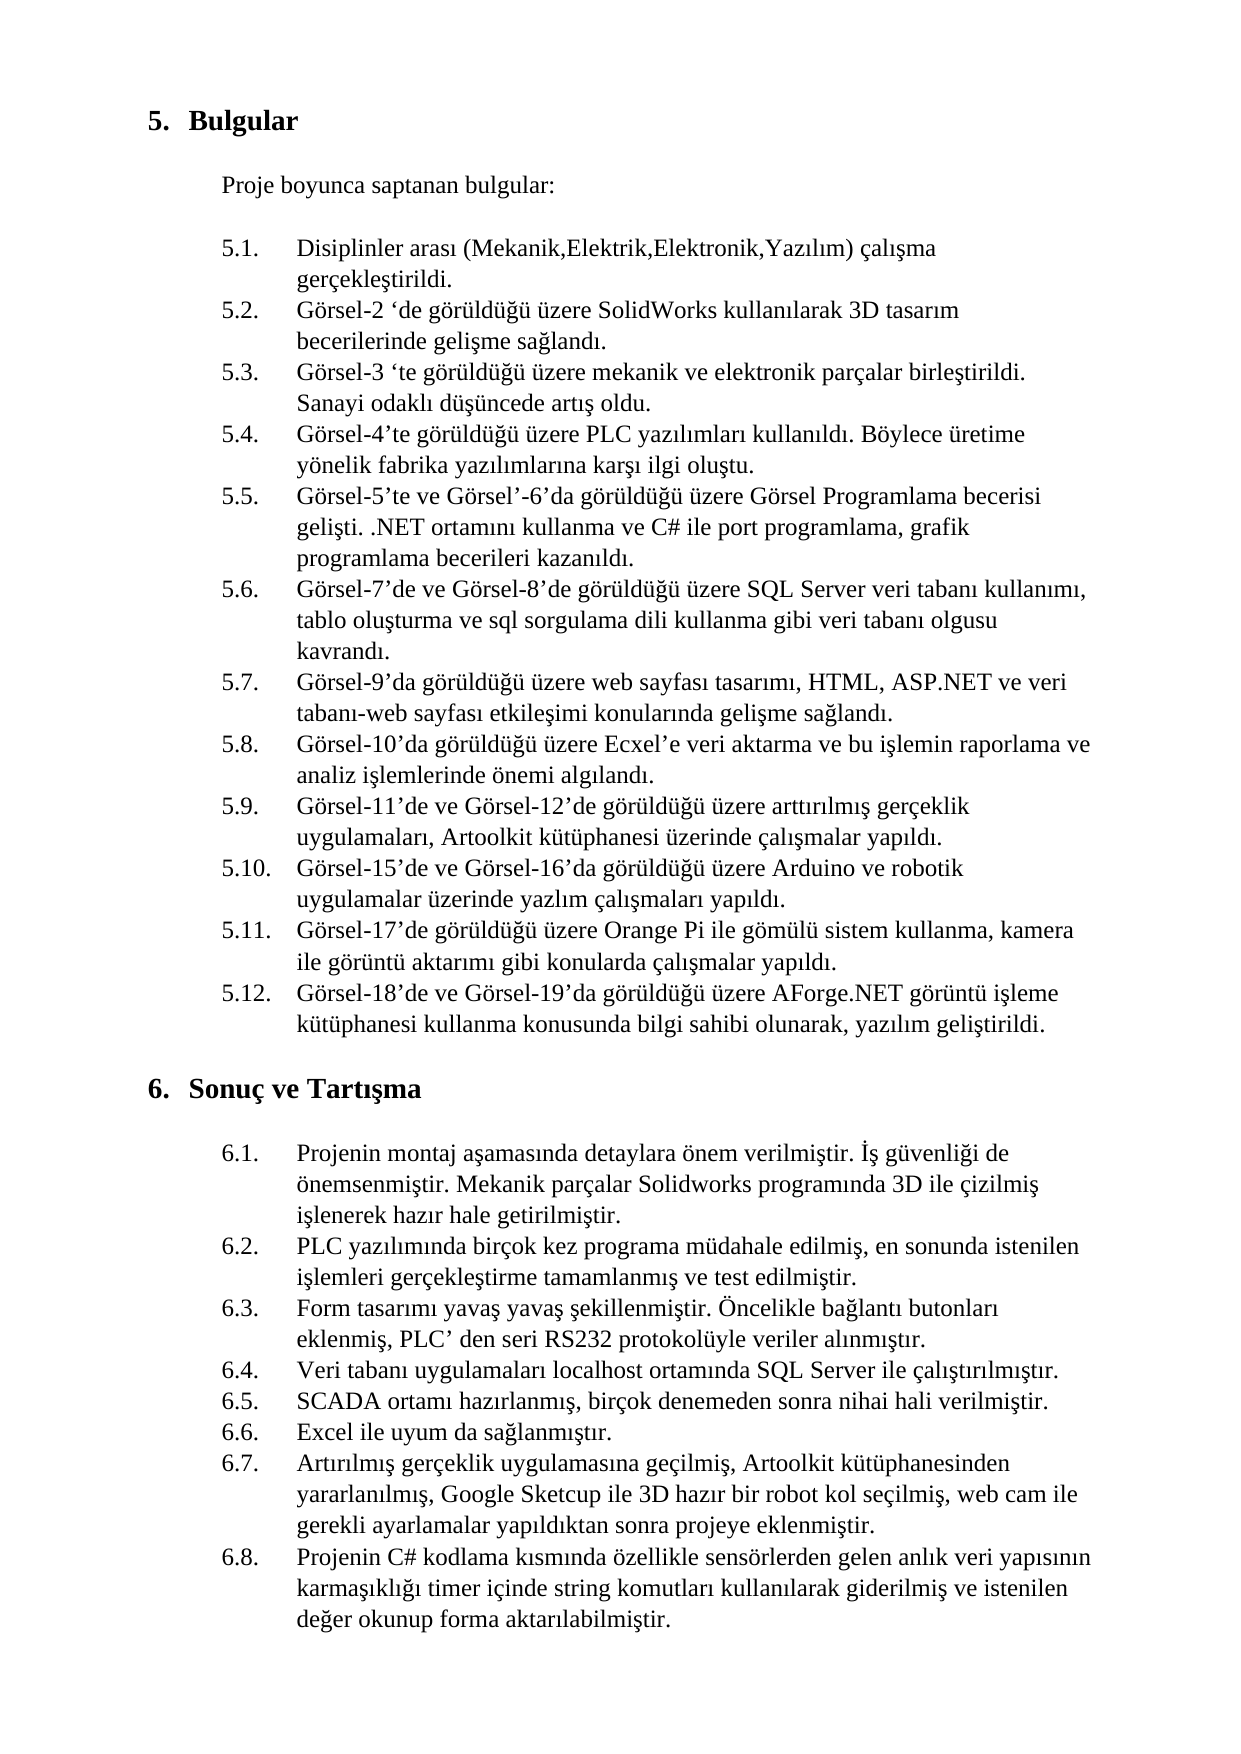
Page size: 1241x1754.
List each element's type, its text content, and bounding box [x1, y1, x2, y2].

list SCADA ortamı hazırlanmış, birçok denemeden sonra nihai hali verilmiştir. [221, 1386, 1093, 1415]
list Excel ile uyum da sağlanmıştır. [221, 1417, 1093, 1446]
list Görsel-10’da görüldüğü üzere Ecxel’e veri aktarma ve bu işlemin raporlama ve analiz işlemlerinde önemi algılandı. [221, 729, 1093, 789]
list Disiplinler arası (Mekanik,Elektrik,Elektronik,Yazılım) çalışma gerçekleştirildi. [221, 233, 1093, 292]
list Veri tabanı uygulamaları localhost ortamında SQL Server ile çalıştırılmıştır. [221, 1355, 1093, 1384]
list Görsel-9’da görüldüğü üzere web sayfası tasarımı, HTML, ASP.NET ve veri tabanı-web sayfası etkileşimi konularında gelişme sağlandı. [221, 667, 1093, 727]
list Görsel-3 ‘te görüldüğü üzere mekanik ve elektronik parçalar birleştirildi. Sanayi odaklı düşüncede artış oldu. [221, 357, 1093, 417]
list Görsel-4’te görüldüğü üzere PLC yazılımları kullanıldı. Böylece üretime yönelik fabrika yazılımlarına karşı ilgi oluştu. [221, 419, 1093, 479]
list Görsel-7’de ve Görsel-8’de görüldüğü üzere SQL Server veri tabanı kullanımı, tablo oluşturma ve sql sorgulama dili kullanma gibi veri tabanı olgusu kavrandı. [221, 574, 1093, 665]
list Sonuç ve Tartışma [148, 1071, 1093, 1104]
list Projenin C# kodlama kısmında özellikle sensörlerden gelen anlık veri yapısının karmaşıklığı timer içinde string komutları kullanılarak giderilmiş ve istenilen değer okunup forma aktarılabilmiştir. [221, 1542, 1093, 1632]
list Görsel-17’de görüldüğü üzere Orange Pi ile gömülü sistem kullanma, kamera ile görüntü aktarımı gibi konularda çalışmalar yapıldı. [221, 916, 1093, 975]
list Projenin montaj aşamasında detaylara önem verilmiştir. İş güvenliği de önemsenmiştir. Mekanik parçalar Solidworks programında 3D ile çizilmiş işlenerek hazır hale getirilmiştir. [221, 1138, 1093, 1229]
list Bulgular [148, 103, 1093, 137]
list Görsel-5’te ve Görsel’-6’da görüldüğü üzere Görsel Programlama becerisi gelişti. .NET ortamını kullanma ve C# ile port programlama, grafik programlama becerileri kazanıldı. [221, 481, 1093, 572]
list Görsel-11’de ve Görsel-12’de görüldüğü üzere arttırılmış gerçeklik uygulamaları, Artoolkit kütüphanesi üzerinde çalışmalar yapıldı. [221, 791, 1093, 851]
list Artırılmış gerçeklik uygulamasına geçilmiş, Artoolkit kütüphanesinden yararlanılmış, Google Sketcup ile 3D hazır bir robot kol seçilmiş, web cam ile gerekli ayarlamalar yapıldıktan sonra projeye eklenmiştir. [221, 1448, 1093, 1539]
list Görsel-18’de ve Görsel-19’da görüldüğü üzere AForge.NET görüntü işleme kütüphanesi kullanma konusunda bilgi sahibi olunarak, yazılım geliştirildi. [221, 978, 1093, 1037]
list Görsel-2 ‘de görüldüğü üzere SolidWorks kullanılarak 3D tasarım becerilerinde gelişme sağlandı. [221, 295, 1093, 354]
list Görsel-15’de ve Görsel-16’da görüldüğü üzere Arduino ve robotik uygulamalar üzerinde yazlım çalışmaları yapıldı. [221, 853, 1093, 913]
list Form tasarımı yavaş yavaş şekillenmiştir. Öncelikle bağlantı butonları eklenmiş, PLC’ den seri RS232 protokolüyle veriler alınmıştır. [221, 1293, 1093, 1353]
list Proje boyunca saptanan bulgular: [221, 171, 1093, 199]
list PLC yazılımında birçok kez programa müdahale edilmiş, en sonunda istenilen işlemleri gerçekleştirme tamamlanmış ve test edilmiştir. [221, 1231, 1093, 1291]
